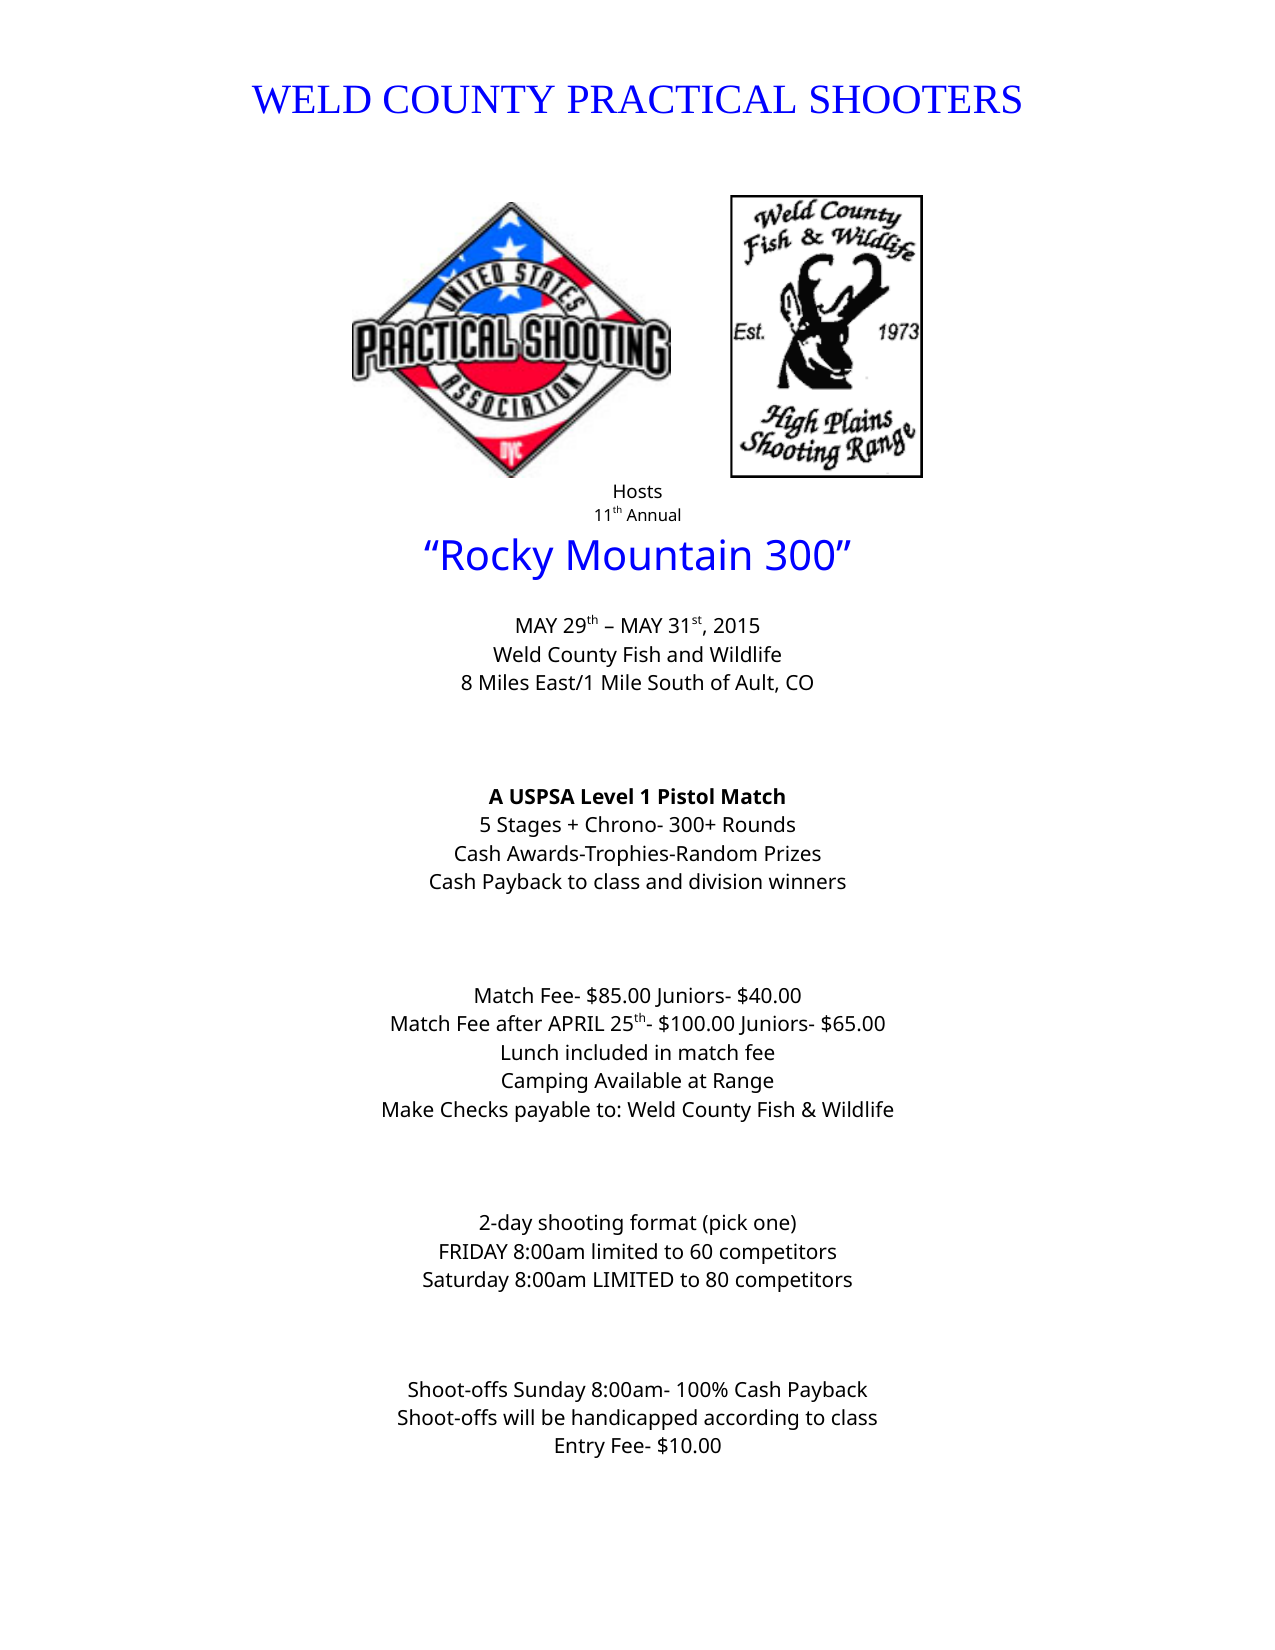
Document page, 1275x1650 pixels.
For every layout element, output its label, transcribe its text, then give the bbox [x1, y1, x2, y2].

text Weld County Fish and Wildlife [75, 640, 1200, 668]
text 2-day shooting format (pick one) [75, 1208, 1200, 1237]
text Shoot-offs will be handicapped according to class [75, 1403, 1200, 1432]
text 11th Annual [75, 503, 1200, 526]
text A USPSA Level 1 Pistol Match [75, 782, 1200, 810]
picture [352, 202, 671, 478]
text 5 Stages + Chrono- 300+ Rounds [75, 810, 1200, 839]
text Shoot-offs Sunday 8:00am- 100% Cash Payback [75, 1375, 1200, 1403]
text Cash Payback to class and division winners [75, 867, 1200, 896]
text 8 Miles East/1 Mile South of Ault, CO [75, 668, 1200, 697]
text Entry Fee- $10.00 [75, 1432, 1200, 1460]
text Cash Awards-Trophies-Random Prizes [75, 839, 1200, 867]
text Hosts [75, 478, 1200, 503]
text Lunch included in match fee [75, 1038, 1200, 1066]
picture [730, 195, 923, 478]
text MAY 29th – MAY 31st, 2015 [75, 611, 1200, 640]
text Match Fee- $85.00 Juniors- $40.00 [75, 981, 1200, 1009]
text Camping Available at Range [75, 1066, 1200, 1095]
text Make Checks payable to: Weld County Fish & Wildlife [75, 1095, 1200, 1123]
text Saturday 8:00am LIMITED to 80 competitors [75, 1265, 1200, 1294]
text FRIDAY 8:00am limited to 60 competitors [75, 1237, 1200, 1265]
text Match Fee after APRIL 25th- $100.00 Juniors- $65.00 [75, 1009, 1200, 1038]
text “Rocky Mountain 300” [75, 526, 1200, 583]
